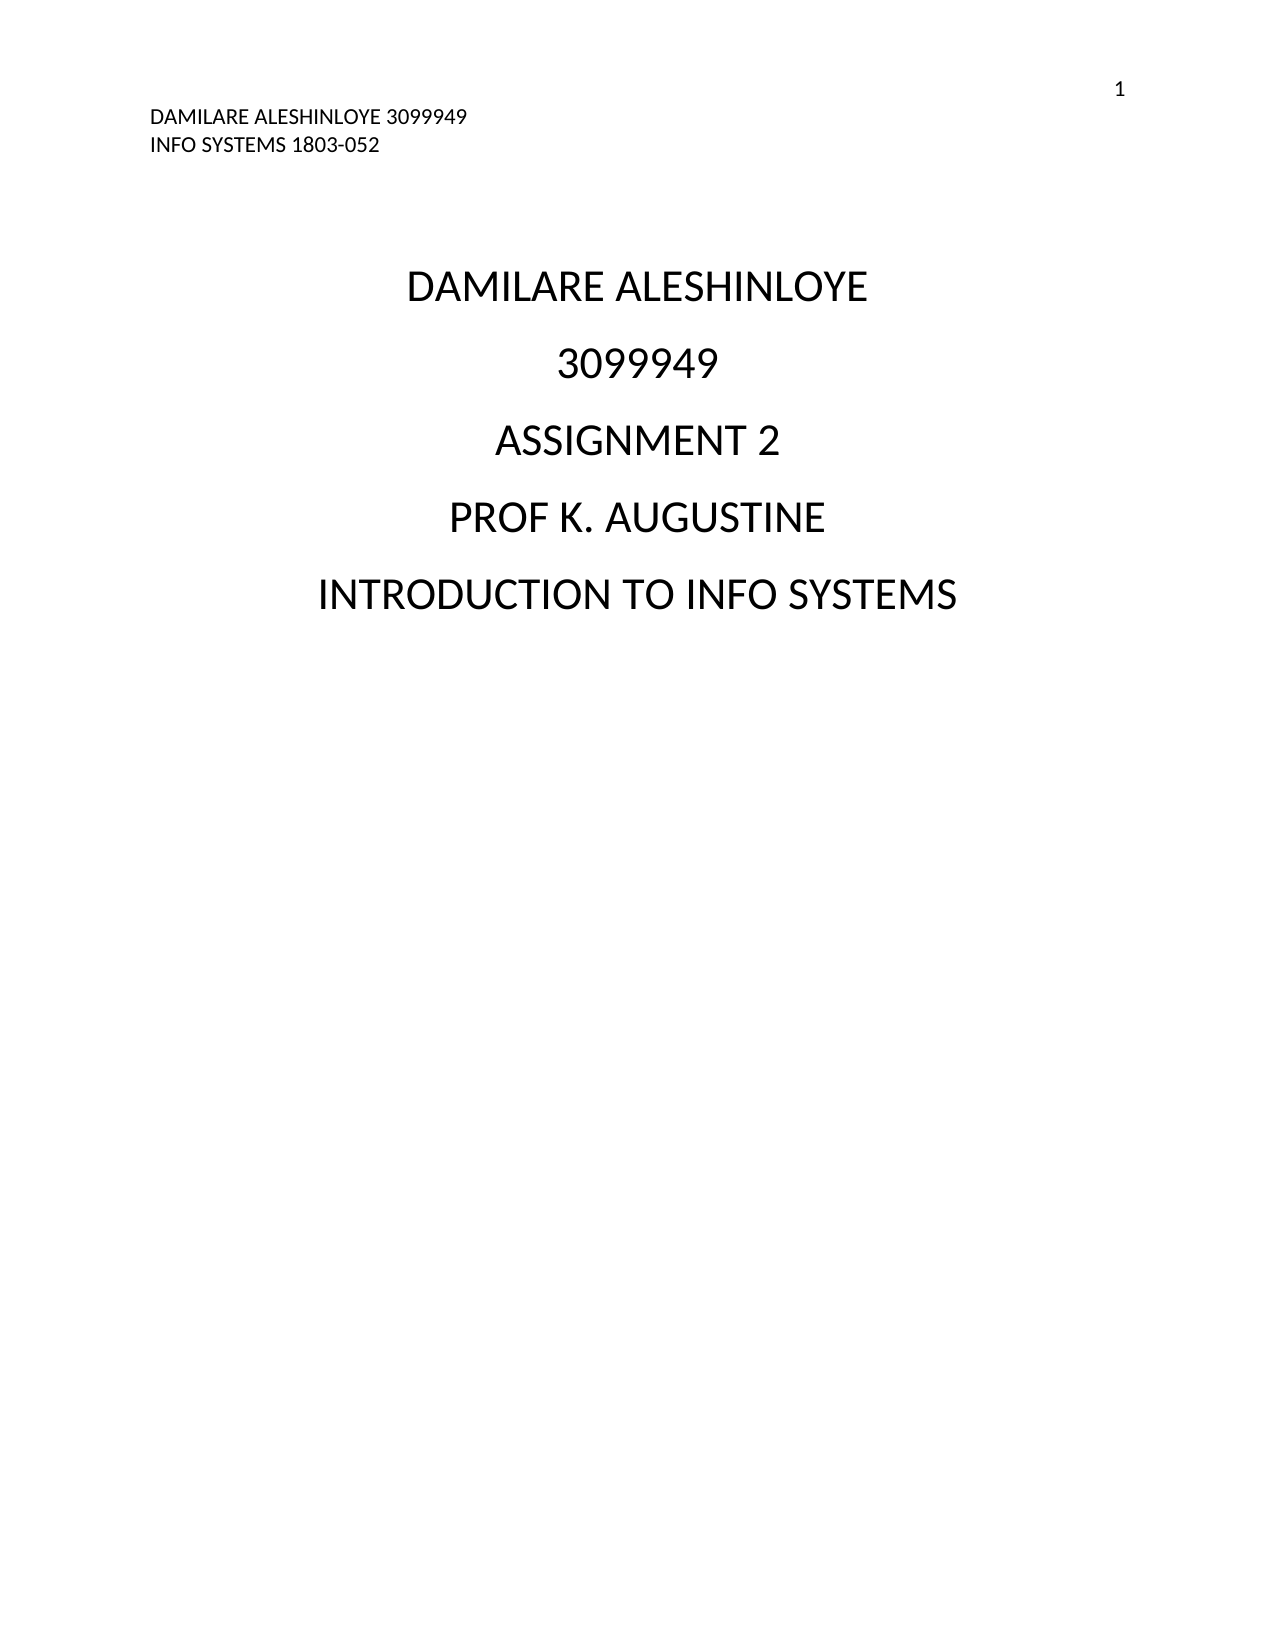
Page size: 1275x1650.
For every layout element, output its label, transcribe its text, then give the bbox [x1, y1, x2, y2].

text DAMILARE ALESHINLOYE [150, 257, 1125, 313]
text 3099949 [150, 334, 1125, 390]
text PROF K. AUGUSTINE [150, 488, 1125, 544]
text ASSIGNMENT 2 [150, 411, 1125, 467]
text INTRODUCTION TO INFO SYSTEMS [150, 565, 1125, 621]
